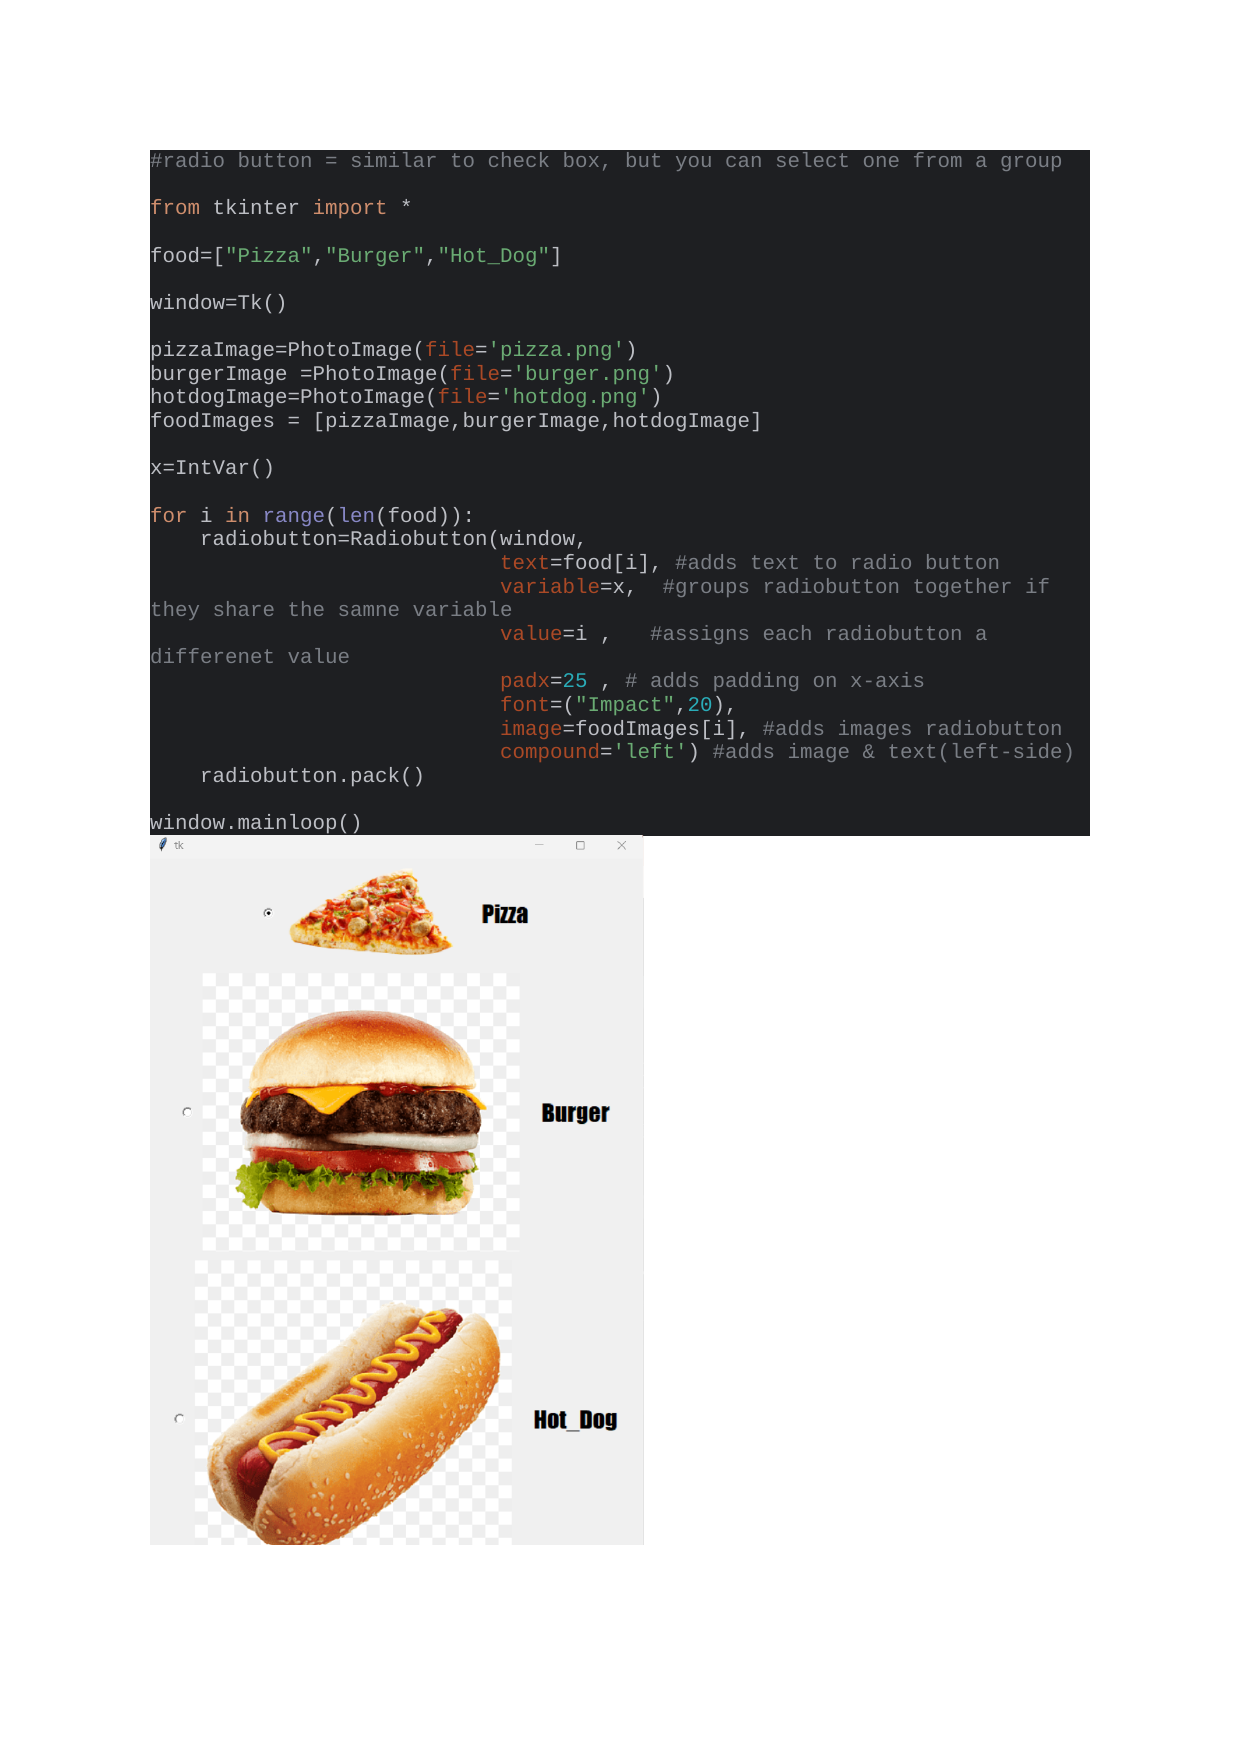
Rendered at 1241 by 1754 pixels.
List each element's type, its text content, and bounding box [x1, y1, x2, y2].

picture [150, 835, 644, 1545]
text #radio button = similar to check box, but you can select one from a group from tkinter import * food=["Pizza","Burger","Hot_Dog"] window=Tk() pizzaImage=PhotoImage(file='pizza.png') burgerImage =PhotoImage(file='burger.png') hotdogImage=PhotoImage(file='hotdog.png') foodImages = [pizzaImage,burgerImage,hotdogImage] x=IntVar() for i in range(len(food)): radiobutton=Radiobutton(window, text=food[i], #adds text to radio button variable=x, #groups radiobutton together if they share the samne variable value=i , #assigns each radiobutton a differenet value padx=25 , # adds padding on x-axis font=("Impact",20), image=foodImages[i], #adds images radiobutton compound='left') #adds image & text(left-side) radiobutton.pack() window.mainloop() [150, 150, 1090, 836]
